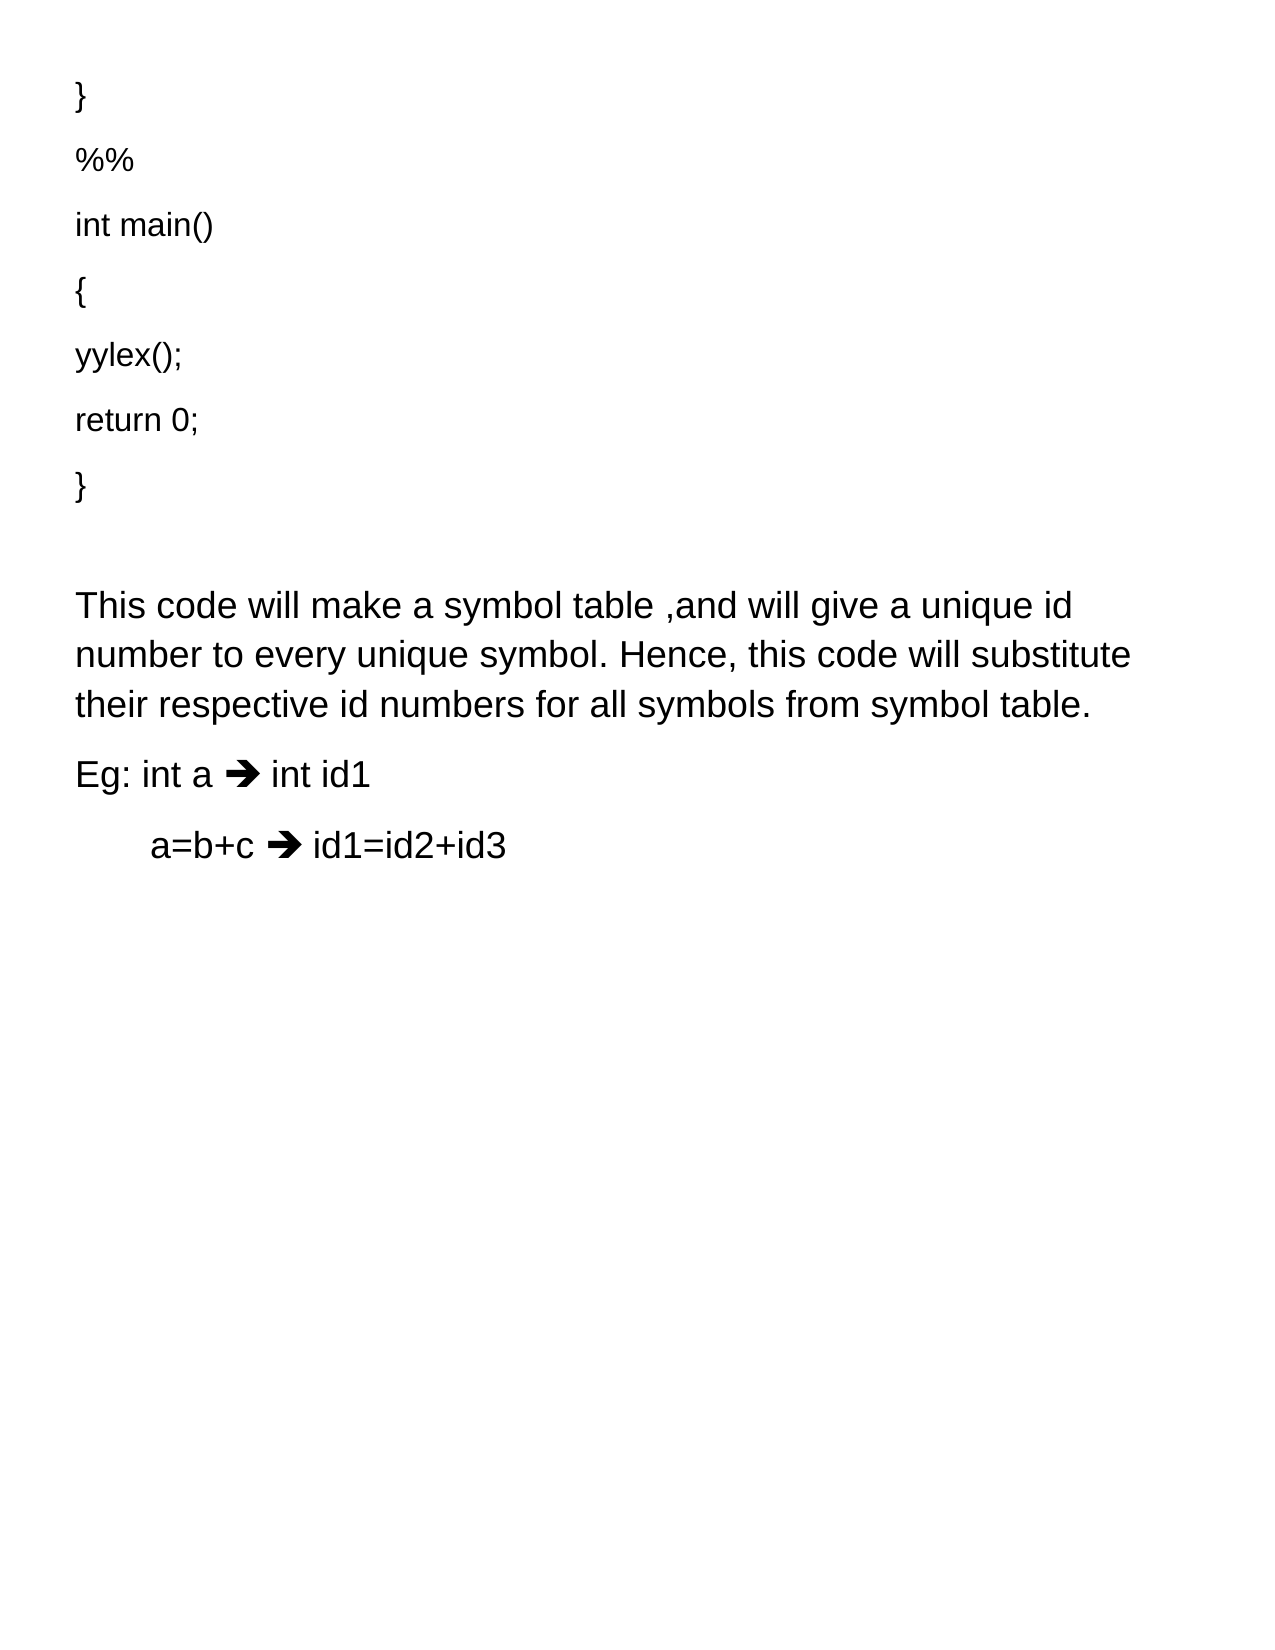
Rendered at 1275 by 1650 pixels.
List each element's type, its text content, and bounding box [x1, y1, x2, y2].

text } [75, 465, 1200, 503]
text } [75, 75, 1200, 113]
text { [75, 270, 1200, 308]
text return 0; [75, 400, 1200, 438]
text This code will make a symbol table ,and will give a unique id number to every unique symbol. Hence, this code will substitute their respective id numbers for all symbols from symbol table. [75, 583, 1200, 725]
text %% [75, 140, 1200, 178]
text yylex(); [75, 335, 1200, 373]
text Eg: int a int id1 [75, 753, 1200, 796]
text a=b+c id1=id2+id3 [75, 823, 1200, 866]
text int main() [75, 205, 1200, 243]
